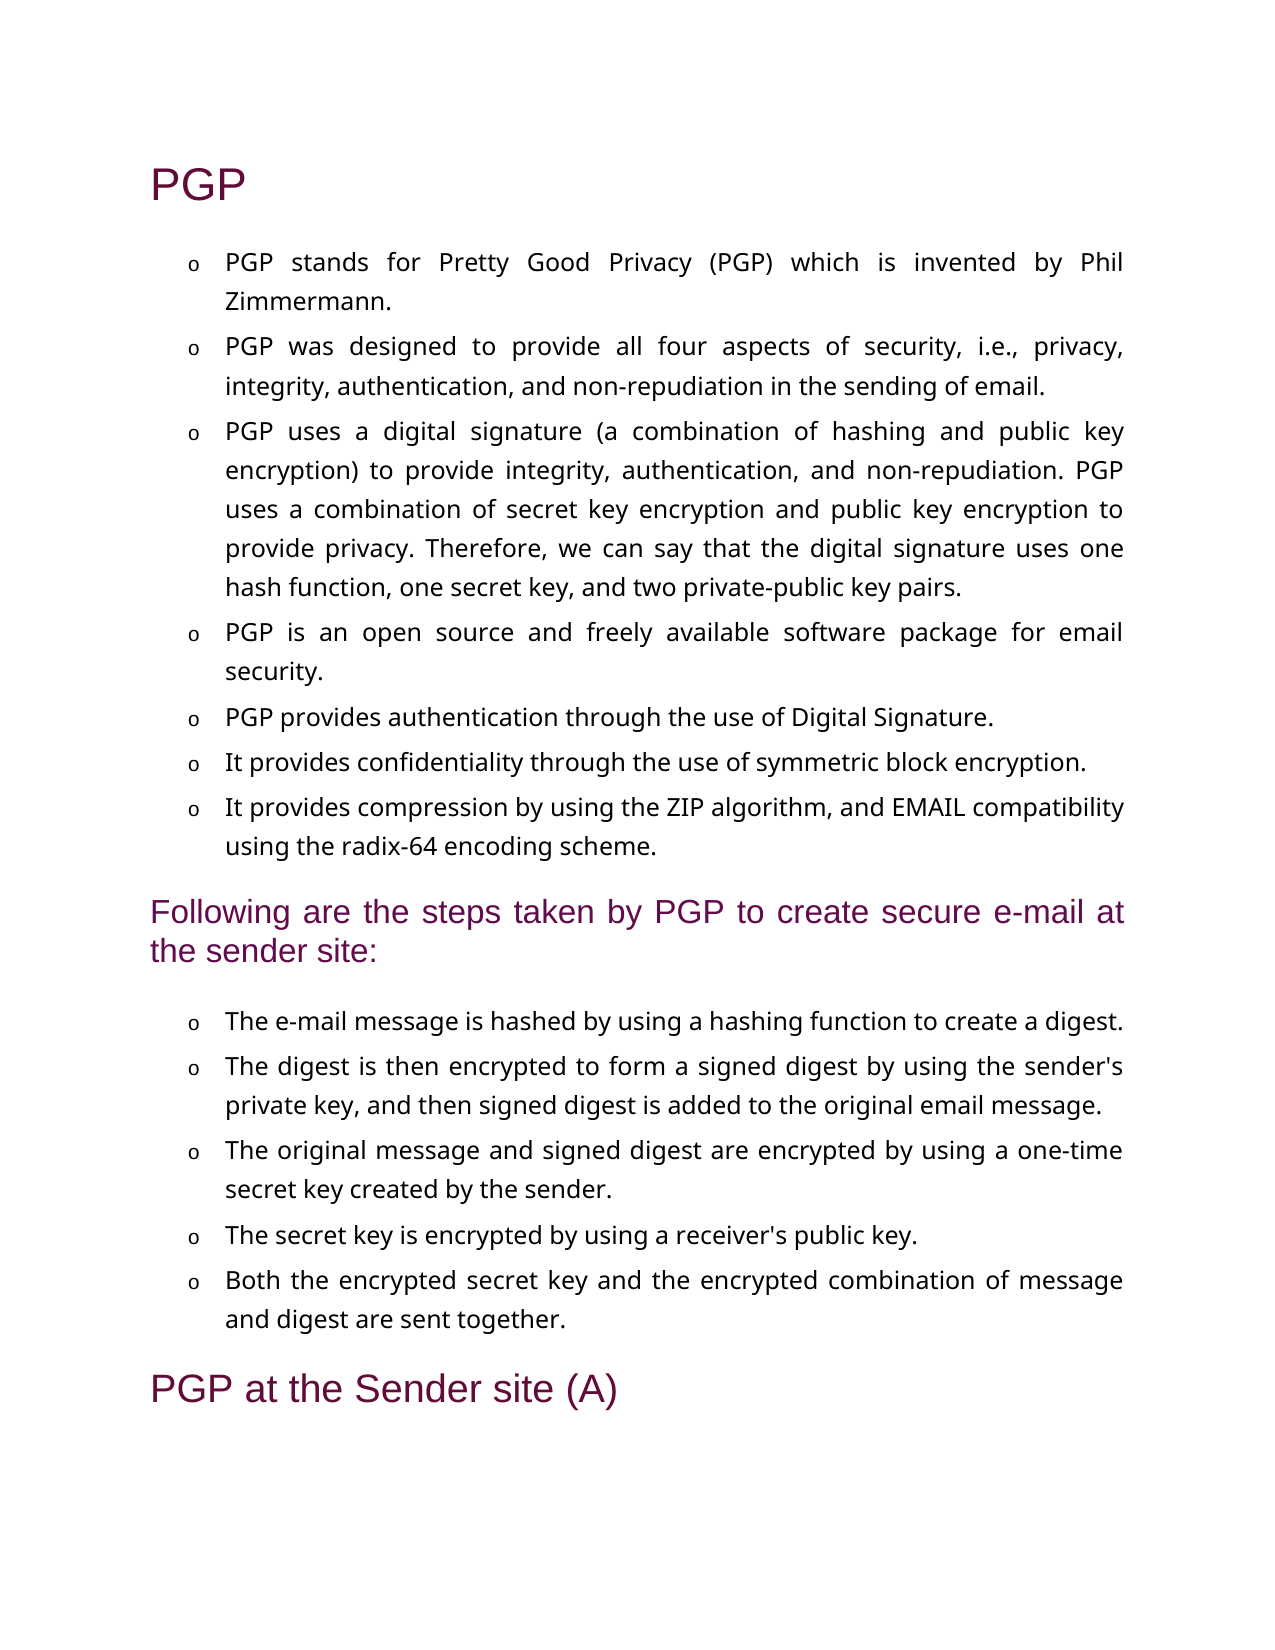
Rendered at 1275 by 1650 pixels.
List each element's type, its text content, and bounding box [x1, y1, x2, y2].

list The digest is then encrypted to form a signed digest by using the sender's private key, and then signed digest is added to the original email message. [187, 1044, 1125, 1122]
list PGP provides authentication through the use of Digital Signature. [187, 694, 1125, 733]
list The e-mail message is hashed by using a hashing function to create a digest. [187, 998, 1125, 1037]
text PGP at the Sender site (A) [150, 1365, 1125, 1411]
list The secret key is encrypted by using a receiver's public key. [187, 1212, 1125, 1251]
list PGP stands for Pretty Good Privacy (PGP) which is invented by Phil Zimmermann. [187, 240, 1125, 318]
list The original message and signed digest are encrypted by using a one-time secret key created by the sender. [187, 1128, 1125, 1206]
text PGP [150, 158, 1125, 211]
list Both the encrypted secret key and the encrypted combination of message and digest are sent together. [187, 1258, 1125, 1336]
list PGP uses a digital signature (a combination of hashing and public key encryption) to provide integrity, authentication, and non-repudiation. PGP uses a combination of secret key encryption and public key encryption to provide privacy. Therefore, we can say that the digital signature uses one hash function, one secret key, and two private-public key pairs. [187, 408, 1125, 604]
list It provides confidentiality through the use of symmetric block encryption. [187, 740, 1125, 779]
list PGP is an open source and freely available software package for email security. [187, 610, 1125, 688]
list It provides compression by using the ZIP algorithm, and EMAIL compatibility using the radix-64 encoding scheme. [187, 785, 1125, 863]
text Following are the steps taken by PGP to create secure e-mail at the sender site: [150, 892, 1125, 969]
list PGP was designed to provide all four aspects of security, i.e., privacy, integrity, authentication, and non-repudiation in the sending of email. [187, 324, 1125, 402]
